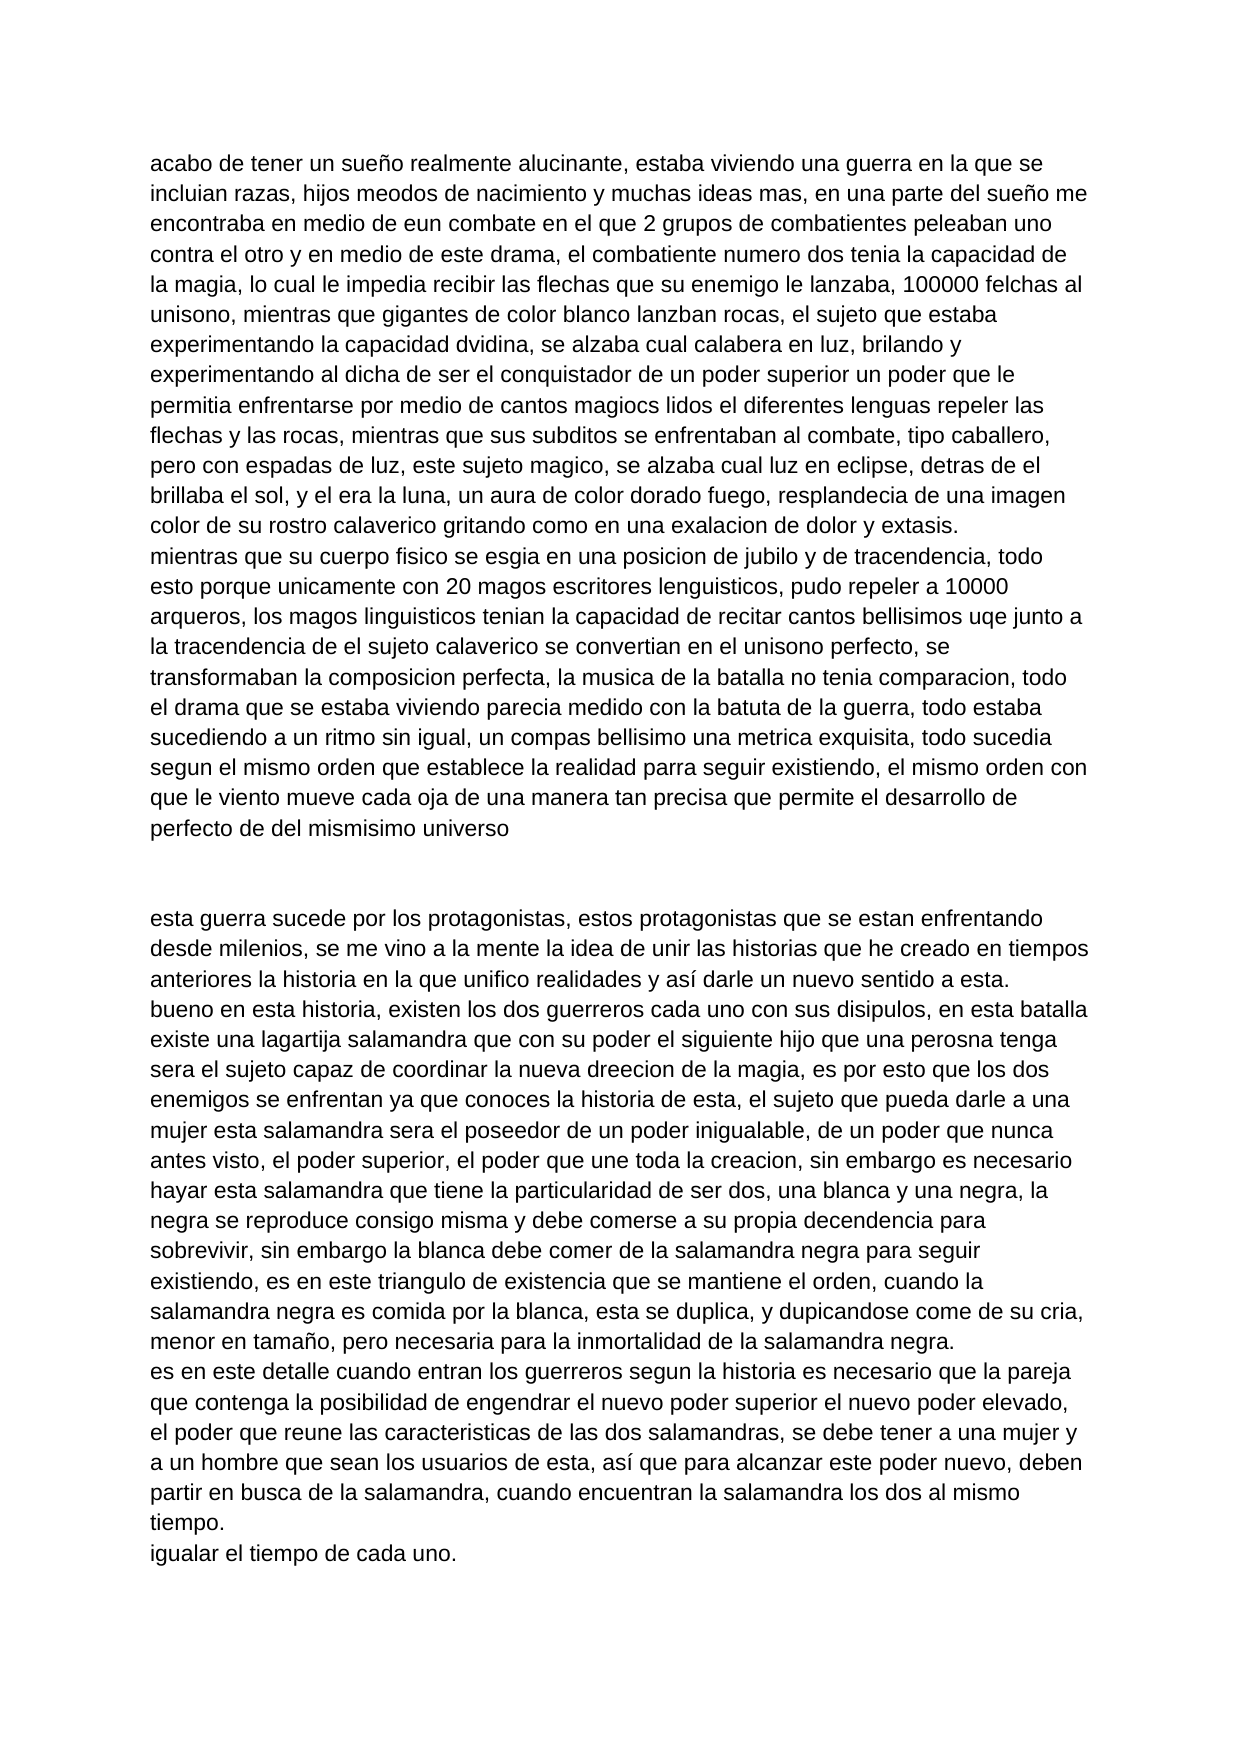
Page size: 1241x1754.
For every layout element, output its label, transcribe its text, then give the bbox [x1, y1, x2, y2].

text acabo de tener un sueño realmente alucinante, estaba viviendo una guerra en la que se incluian razas, hijos meodos de nacimiento y muchas ideas mas, en una parte del sueño me encontraba en medio de eun combate en el que 2 grupos de combatientes peleaban uno contra el otro y en medio de este drama, el combatiente numero dos tenia la capacidad de la magia, lo cual le impedia recibir las flechas que su enemigo le lanzaba, 100000 felchas al unisono, mientras que gigantes de color blanco lanzban rocas, el sujeto que estaba experimentando la capacidad dvidina, se alzaba cual calabera en luz, brilando y experimentando al dicha de ser el conquistador de un poder superior un poder que le permitia enfrentarse por medio de cantos magiocs lidos el diferentes lenguas repeler las flechas y las rocas, mientras que sus subditos se enfrentaban al combate, tipo caballero, pero con espadas de luz, este sujeto magico, se alzaba cual luz en eclipse, detras de el brillaba el sol, y el era la luna, un aura de color dorado fuego, resplandecia de una imagen color de su rostro calaverico gritando como en una exalacion de dolor y extasis. [150, 150, 1090, 539]
text es en este detalle cuando entran los guerreros segun la historia es necesario que la pareja que contenga la posibilidad de engendrar el nuevo poder superior el nuevo poder elevado, el poder que reune las caracteristicas de las dos salamandras, se debe tener a una mujer y a un hombre que sean los usuarios de esta, así que para alcanzar este poder nuevo, deben partir en busca de la salamandra, cuando encuentran la salamandra los dos al mismo tiempo. [150, 1358, 1090, 1536]
text igualar el tiempo de cada uno. [150, 1539, 1090, 1566]
text bueno en esta historia, existen los dos guerreros cada uno con sus disipulos, en esta batalla existe una lagartija salamandra que con su poder el siguiente hijo que una perosna tenga sera el sujeto capaz de coordinar la nueva dreecion de la magia, es por esto que los dos enemigos se enfrentan ya que conoces la historia de esta, el sujeto que pueda darle a una mujer esta salamandra sera el poseedor de un poder inigualable, de un poder que nunca antes visto, el poder superior, el poder que une toda la creacion, sin embargo es necesario hayar esta salamandra que tiene la particularidad de ser dos, una blanca y una negra, la negra se reproduce consigo misma y debe comerse a su propia decendencia para sobrevivir, sin embargo la blanca debe comer de la salamandra negra para seguir existiendo, es en este triangulo de existencia que se mantiene el orden, cuando la salamandra negra es comida por la blanca, esta se duplica, y dupicandose come de su cria, menor en tamaño, pero necesaria para la inmortalidad de la salamandra negra. [150, 996, 1090, 1354]
text mientras que su cuerpo fisico se esgia en una posicion de jubilo y de tracendencia, todo esto porque unicamente con 20 magos escritores lenguisticos, pudo repeler a 10000 arqueros, los magos linguisticos tenian la capacidad de recitar cantos bellisimos uqe junto a la tracendencia de el sujeto calaverico se convertian en el unisono perfecto, se transformaban la composicion perfecta, la musica de la batalla no tenia comparacion, todo el drama que se estaba viviendo parecia medido con la batuta de la guerra, todo estaba sucediendo a un ritmo sin igual, un compas bellisimo una metrica exquisita, todo sucedia segun el mismo orden que establece la realidad parra seguir existiendo, el mismo orden con que le viento mueve cada oja de una manera tan precisa que permite el desarrollo de perfecto de del mismisimo universo [150, 543, 1090, 841]
text esta guerra sucede por los protagonistas, estos protagonistas que se estan enfrentando desde milenios, se me vino a la mente la idea de unir las historias que he creado en tiempos anteriores la historia en la que unifico realidades y así darle un nuevo sentido a esta. [150, 905, 1090, 992]
